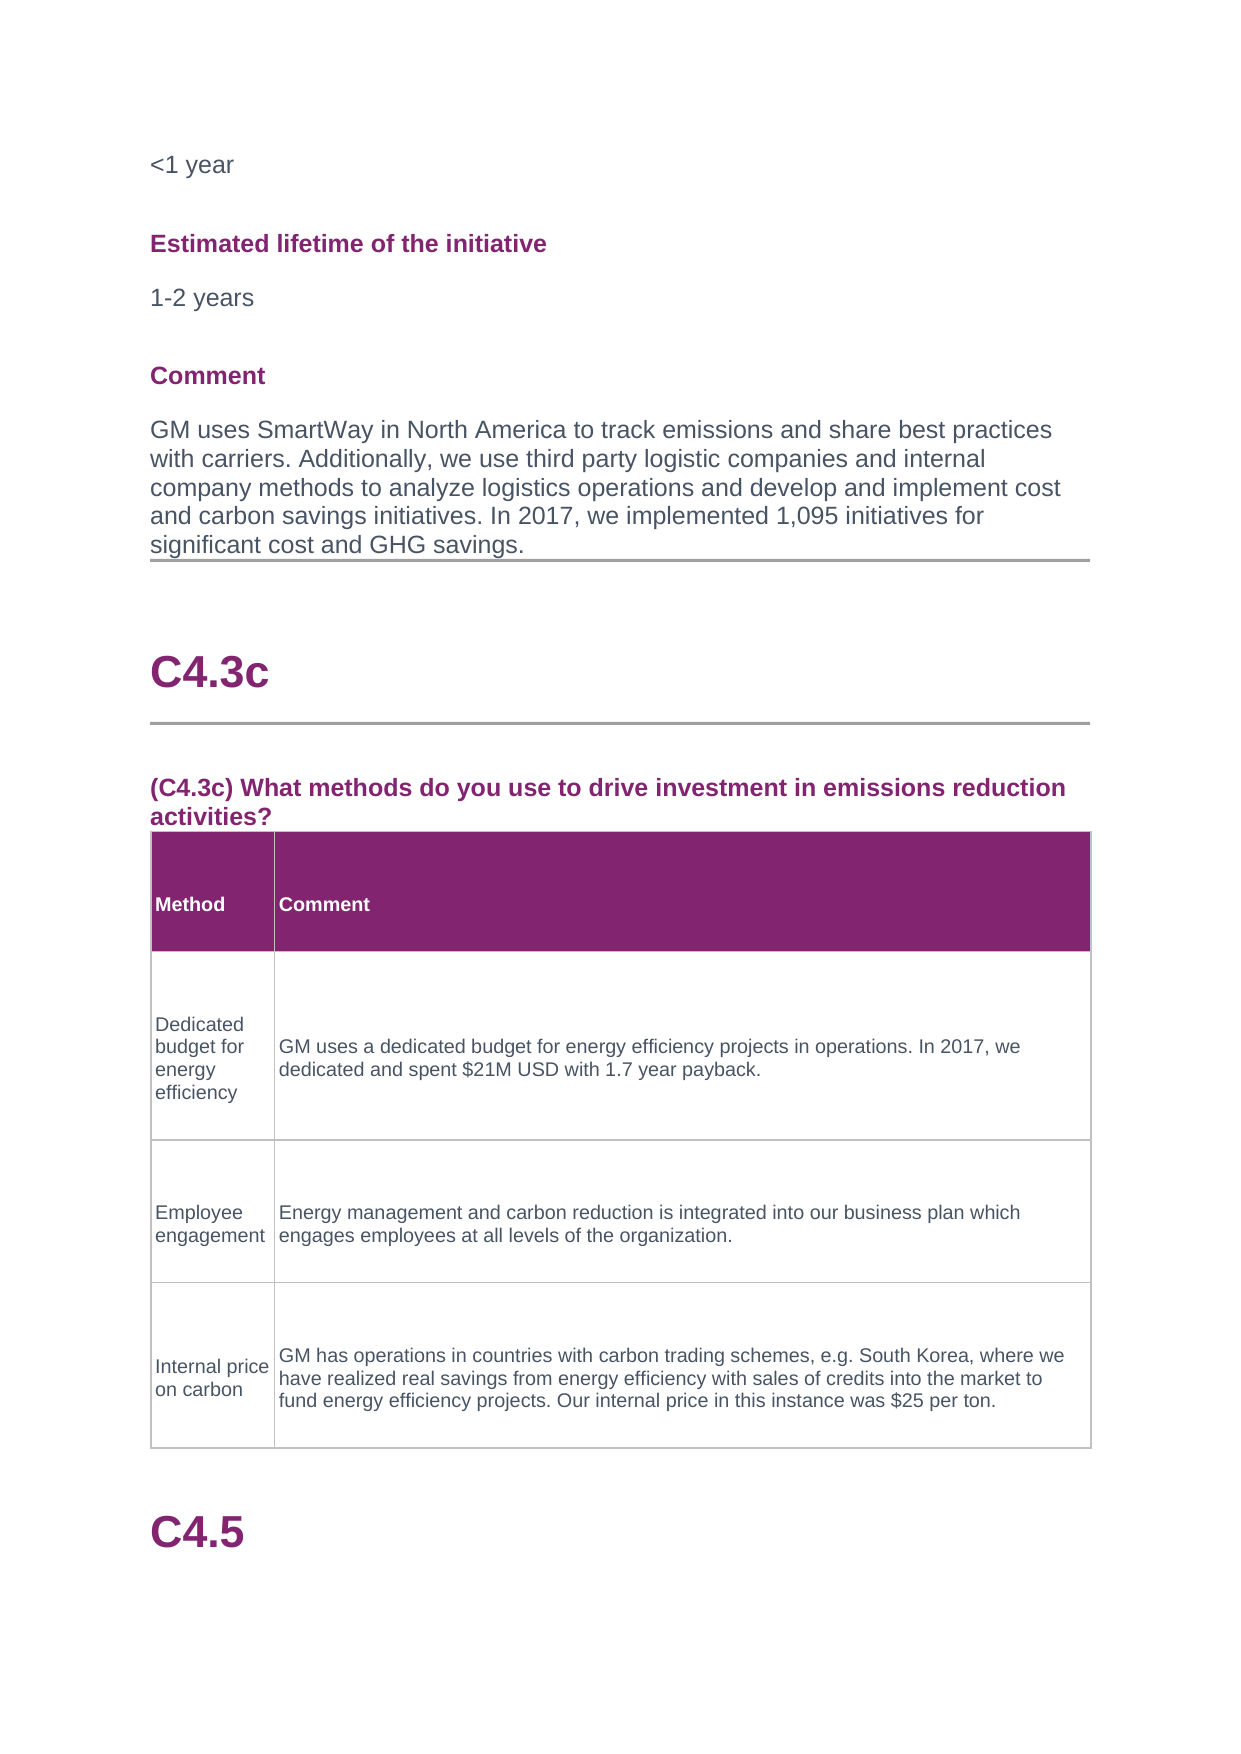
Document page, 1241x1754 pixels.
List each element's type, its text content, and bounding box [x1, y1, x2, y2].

subtitle Comment [150, 361, 1090, 390]
text GM uses SmartWay in North America to track emissions and share best practices with carriers. Additionally, we use third party logistic companies and internal company methods to analyze logistics operations and develop and implement cost and carbon savings initiatives. In 2017, we implemented 1,095 initiatives for significant cost and GHG savings. [150, 415, 1090, 558]
subtitle Estimated lifetime of the initiative [150, 229, 1090, 257]
subtitle C4.3c [150, 589, 1090, 697]
table_cell Internal price on carbon [152, 1283, 274, 1447]
text <1 year [150, 150, 1090, 179]
text 1-2 years [150, 282, 1090, 311]
table_cell GM uses a dedicated budget for energy efficiency projects in operations. In 2017, we dedicated and spent $21M USD with 1.7 year payback. [275, 952, 1090, 1139]
table_cell Energy management and carbon reduction is integrated into our business plan which engages employees at all levels of the organization. [275, 1141, 1090, 1282]
table_header Method [152, 832, 274, 951]
table_cell Employee engagement [152, 1141, 274, 1282]
subtitle C4.5 [150, 1449, 1090, 1557]
table_cell Dedicated budget for energy efficiency [152, 952, 274, 1139]
table_cell GM has operations in countries with carbon trading schemes, e.g. South Korea, where we have realized real savings from energy efficiency with sales of credits into the market to fund energy efficiency projects. Our internal price in this instance was $25 per ton. [275, 1283, 1090, 1447]
subtitle (C4.3c) What methods do you use to drive investment in emissions reduction activities? [150, 773, 1090, 831]
table_header Comment [275, 832, 1090, 951]
